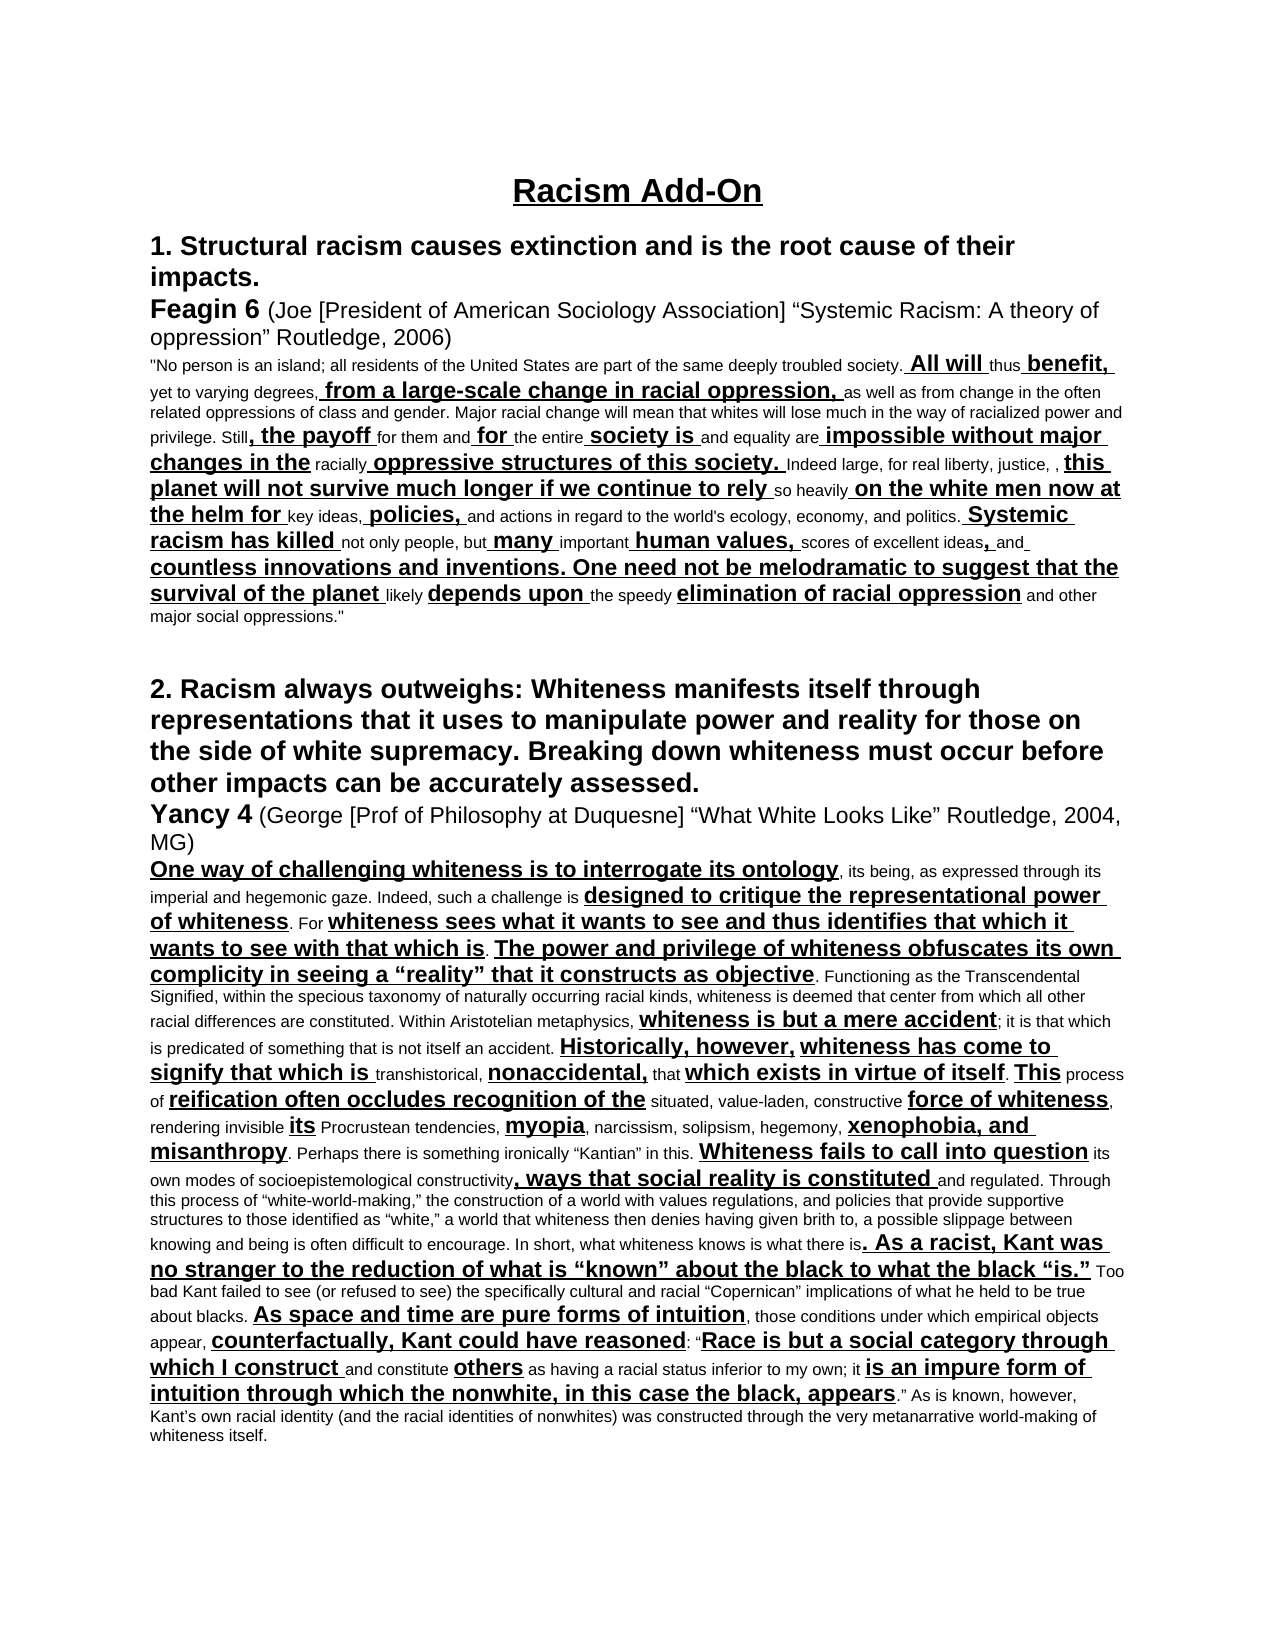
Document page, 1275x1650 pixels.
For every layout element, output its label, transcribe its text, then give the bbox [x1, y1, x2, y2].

text "No person is an island; all residents of the United States are part of the same deeply troubled society. All will thus benefit, yet to varying degrees, from a large-scale change in racial oppression, as well as from change in the often related oppressions of class and gender. Major racial change will mean that whites will lose much in the way of racialized power and privilege. Still, the payoff for them and for the entire society is and equality are impossible without major changes in the racially oppressive structures of this society. Indeed large, for real liberty, justice, , this planet will not survive much longer if we continue to rely so heavily on the white men now at the helm for key ideas, policies, and actions in regard to the world's ecology, economy, and politics. Systemic racism has killed not only people, but many important human values, scores of excellent ideas, and countless innovations and inventions. One need not be melodramatic to suggest that the survival of the planet likely depends upon the speedy elimination of racial oppression and other major social oppressions." [150, 350, 1125, 626]
subtitle 2. Racism always outweighs: Whiteness manifests itself through representations that it uses to manipulate power and reality for those on the side of white supremacy. Breaking down whiteness must occur before other impacts can be accurately assessed. [150, 673, 1125, 798]
text One way of challenging whiteness is to interrogate its ontology, its being, as expressed through its imperial and hegemonic gaze. Indeed, such a challenge is designed to critique the representational power of whiteness. For whiteness sees what it wants to see and thus identifies that which it wants to see with that which is. The power and privilege of whiteness obfuscates its own complicity in seeing a “reality” that it constructs as objective. Functioning as the Transcendental Signified, within the specious taxonomy of naturally occurring racial kinds, whiteness is deemed that center from which all other racial differences are constituted. Within Aristotelian metaphysics, whiteness is but a mere accident; it is that which is predicated of something that is not itself an accident. Historically, however, whiteness has come to signify that which is transhistorical, nonaccidental, that which exists in virtue of itself. This process of reification often occludes recognition of the situated, value-laden, constructive force of whiteness, rendering invisible its Procrustean tendencies, myopia, narcissism, solipsism, hegemony, xenophobia, and misanthropy. Perhaps there is something ironically “Kantian” in this. Whiteness fails to call into question its own modes of socioepistemological constructivity, ways that social reality is constituted and regulated. Through this process of “white-world-making,” the construction of a world with values regulations, and policies that provide supportive structures to those identified as “white,” a world that whiteness then denies having given brith to, a possible slippage between knowing and being is often difficult to encourage. In short, what whiteness knows is what there is. As a racist, Kant was no stranger to the reduction of what is “known” about the black to what the black “is.” Too bad Kant failed to see (or refused to see) the specifically cultural and racial “Copernican” implications of what he held to be true about blacks. As space and time are pure forms of intuition, those conditions under which empirical objects appear, counterfactually, Kant could have reasoned: “Race is but a social category through which I construct and constitute others as having a racial status inferior to my own; it is an impure form of intuition through which the nonwhite, in this case the black, appears.” As is known, however, Kant’s own racial identity (and the racial identities of nonwhites) was constructed through the very metanarrative world-making of whiteness itself. [150, 856, 1125, 1445]
text Feagin 6 (Joe [President of American Sociology Association] “Systemic Racism: A theory of oppression” Routledge, 2006) [150, 293, 1125, 350]
subtitle Racism Add-On [150, 171, 1125, 209]
text Yancy 4 (George [Prof of Philosophy at Duquesne] “What White Looks Like” Routledge, 2004, MG) [150, 798, 1125, 856]
subtitle 1. Structural racism causes extinction and is the root cause of their impacts. [150, 230, 1125, 293]
